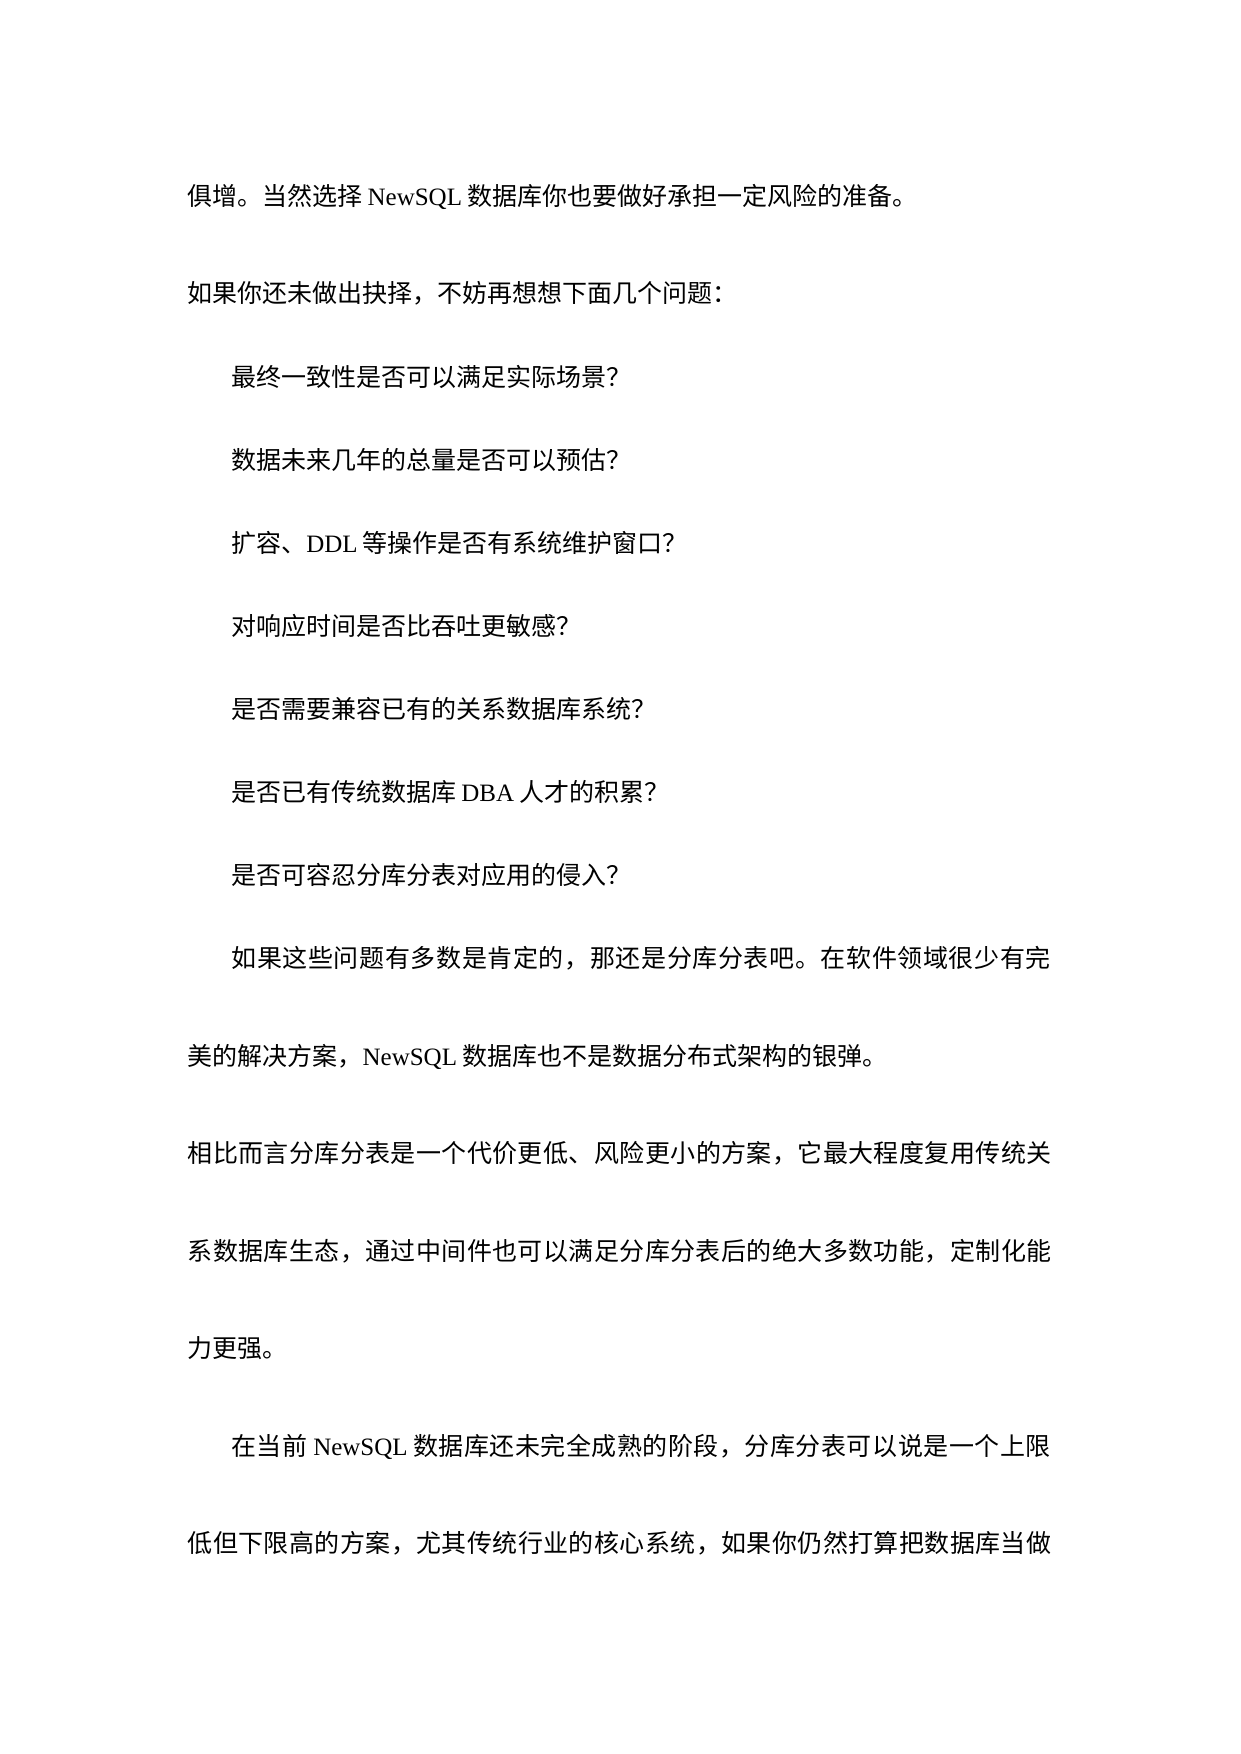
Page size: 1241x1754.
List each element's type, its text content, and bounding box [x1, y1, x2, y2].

text 最终一致性是否可以满足实际场景？ [187, 343, 1053, 408]
text 对响应时间是否比吞吐更敏感？ [187, 592, 1053, 657]
text 数据未来几年的总量是否可以预估？ [187, 426, 1053, 491]
text 是否需要兼容已有的关系数据库系统？ [187, 675, 1053, 740]
text 是否已有传统数据库DBA人才的积累？ [187, 758, 1053, 823]
text 扩容、DDL等操作是否有系统维护窗口？ [187, 509, 1053, 574]
text 是否可容忍分库分表对应用的侵入？ [187, 841, 1053, 906]
